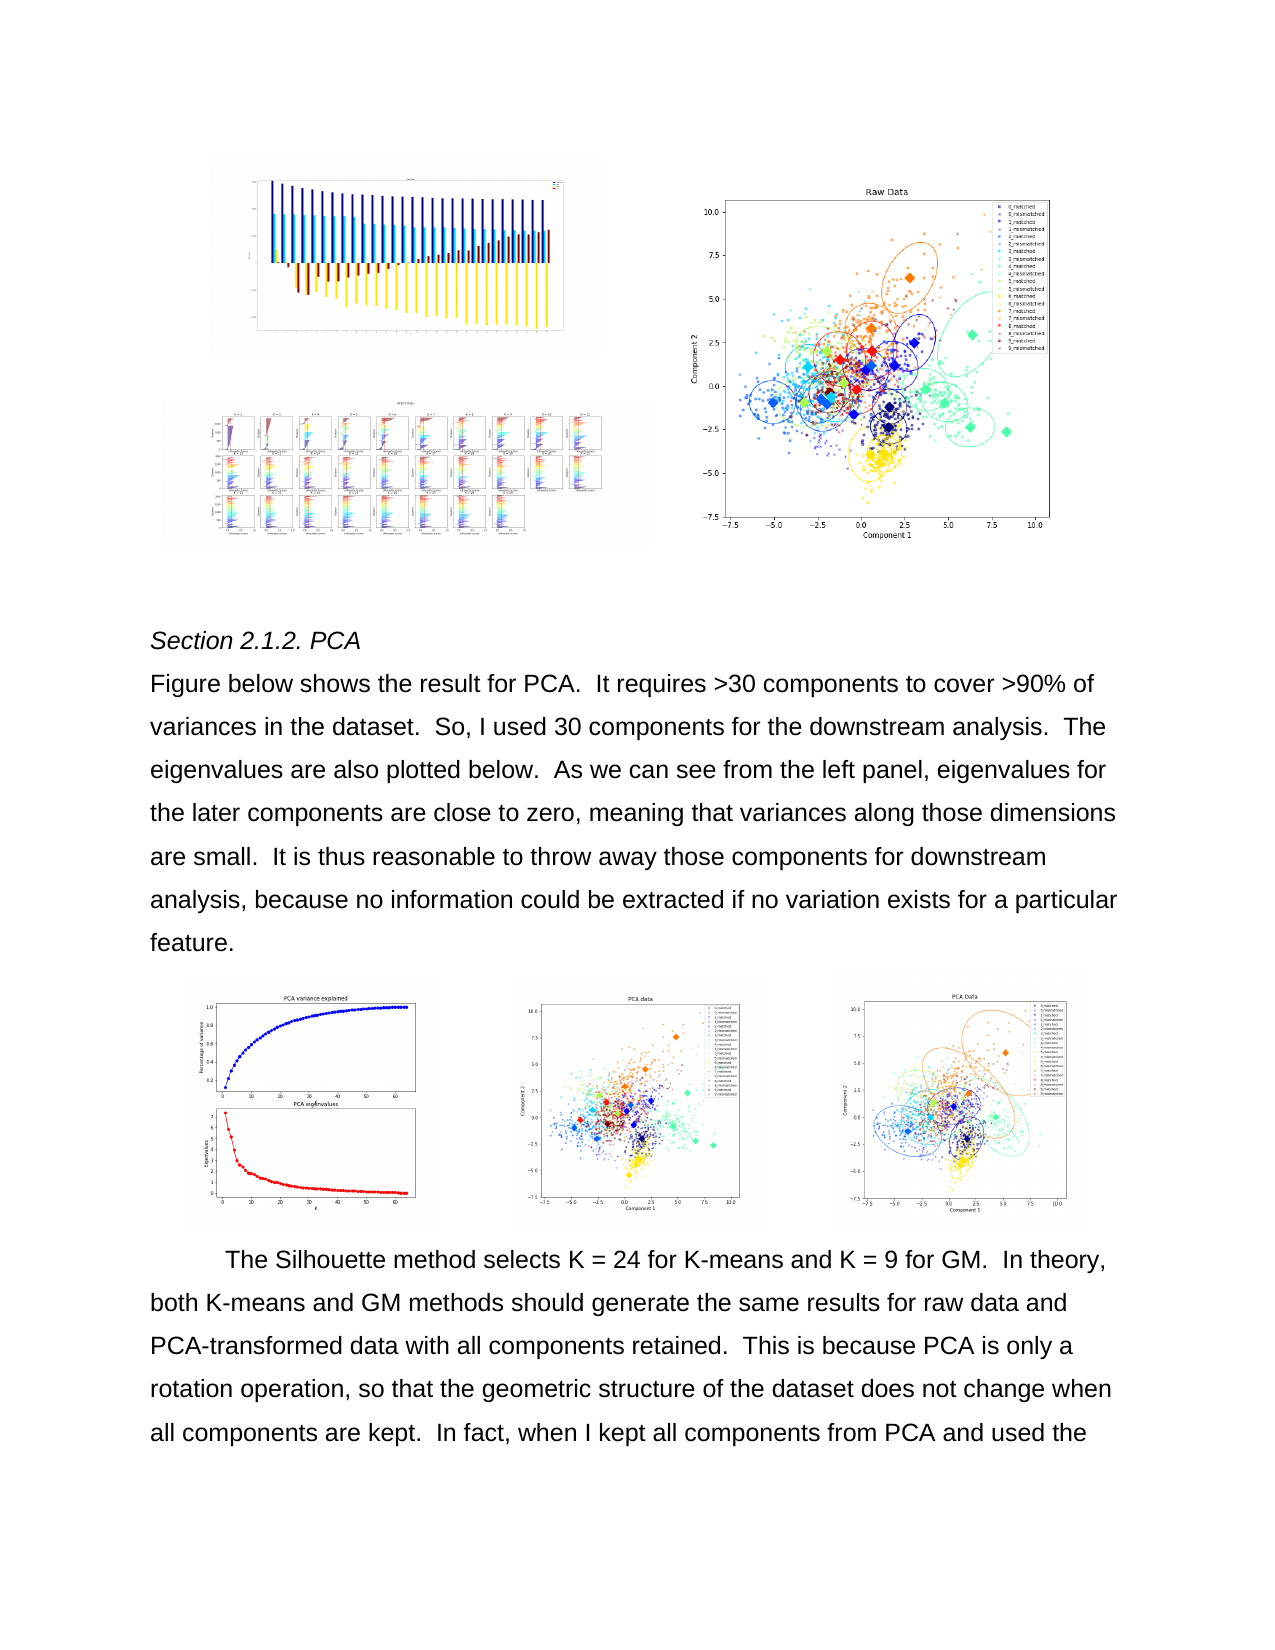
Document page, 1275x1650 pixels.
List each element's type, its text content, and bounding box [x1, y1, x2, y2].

text Figure below shows the result for PCA. It requires >30 components to cover >90% of variances in the dataset. So, I used 30 components for the downstream analysis. The eigenvalues are also plotted below. As we can see from the left panel, eigenvalues for the later components are close to zero, meaning that variances along those dimensions are small. It is thus reasonable to throw away those components for downstream analysis, because no information could be extracted if no variation exists for a particular feature. [150, 669, 1125, 957]
picture [672, 150, 1091, 569]
table_header [661, 150, 1102, 583]
picture [161, 399, 650, 546]
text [150, 1245, 1125, 1446]
picture [208, 157, 603, 355]
table_header [150, 150, 661, 377]
picture [509, 973, 765, 1229]
table_header [475, 971, 799, 1245]
picture [184, 972, 441, 1229]
picture [831, 971, 1092, 1231]
table_cell [150, 377, 661, 583]
text Section 2.1.2. PCA [150, 626, 1125, 655]
table_header [799, 971, 1124, 1245]
table_header [150, 971, 474, 1245]
